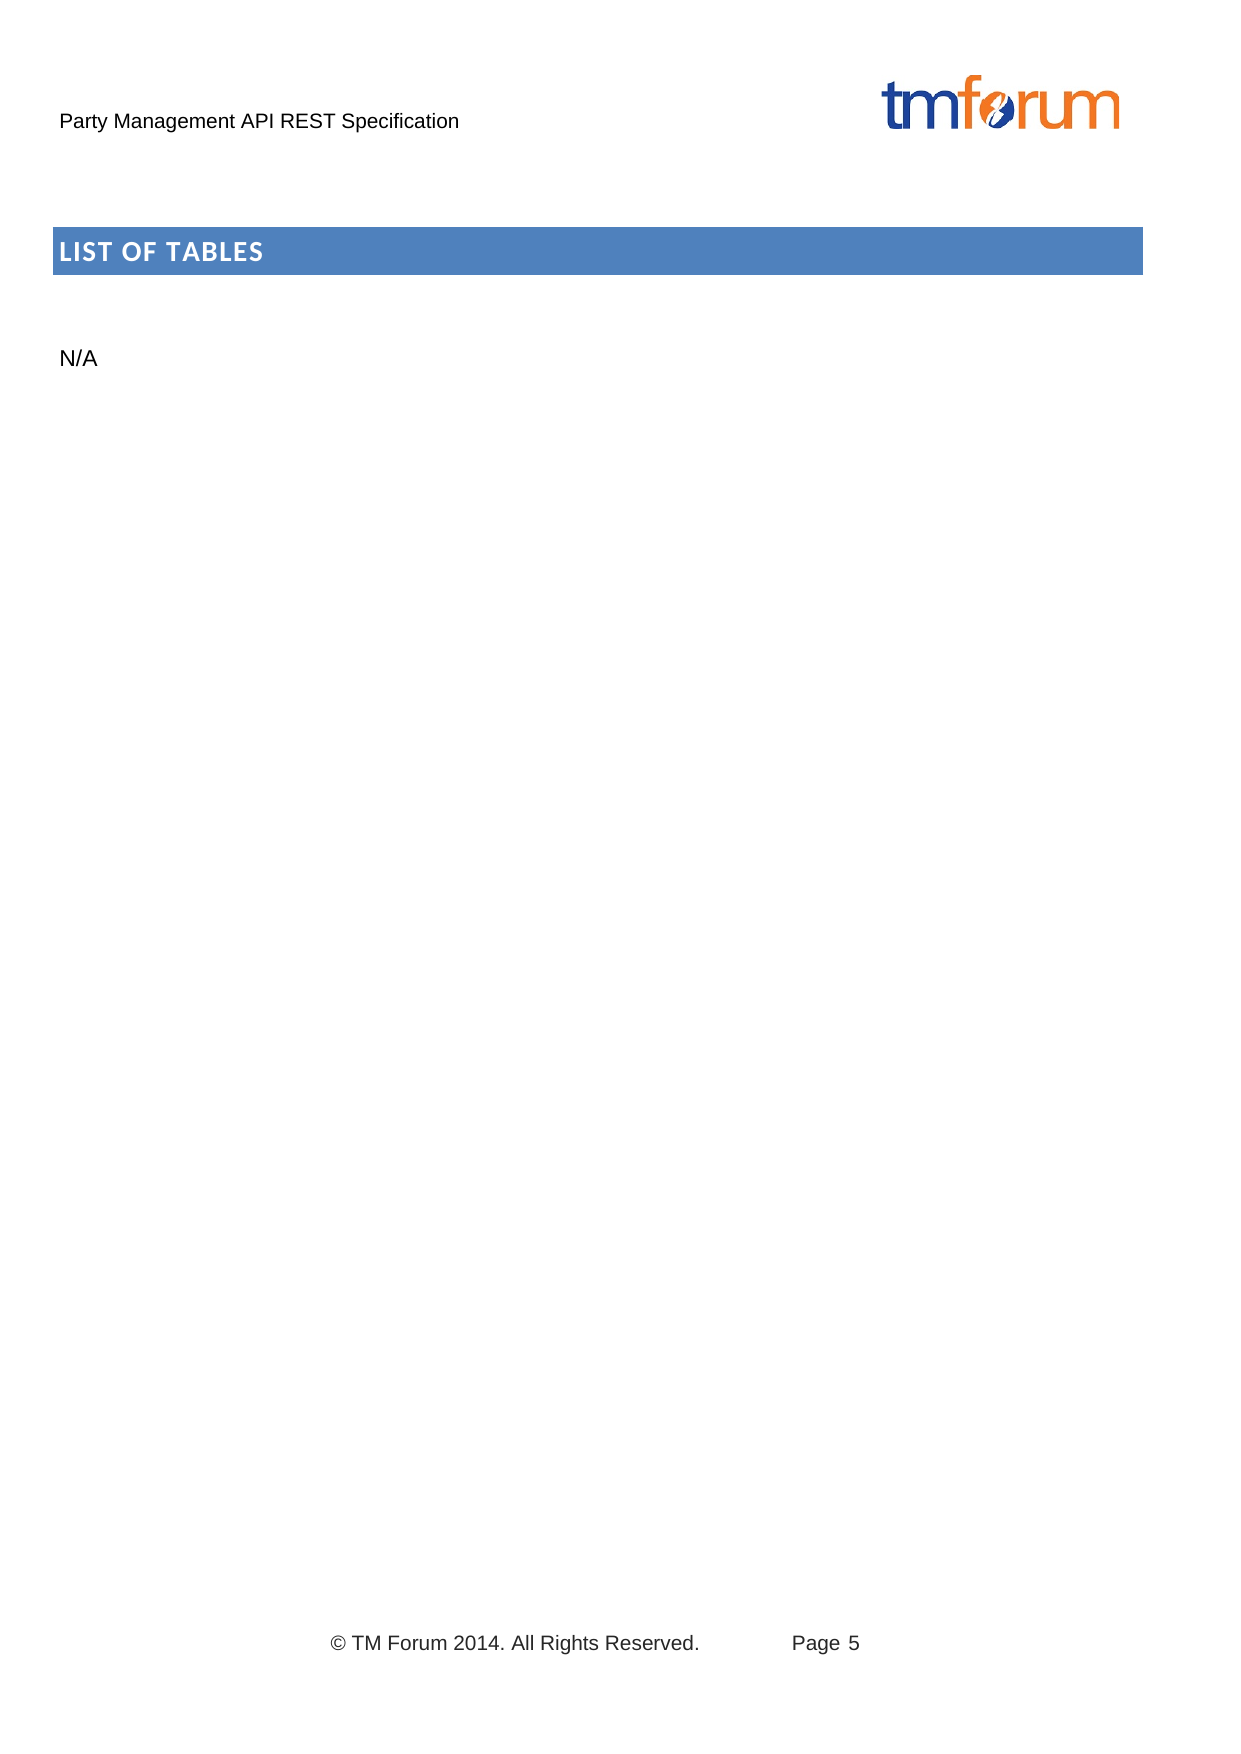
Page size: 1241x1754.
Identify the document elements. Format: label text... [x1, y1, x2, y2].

text N/A [59, 345, 1137, 372]
subtitle List of Tables [59, 233, 1137, 269]
picture [881, 75, 1120, 129]
